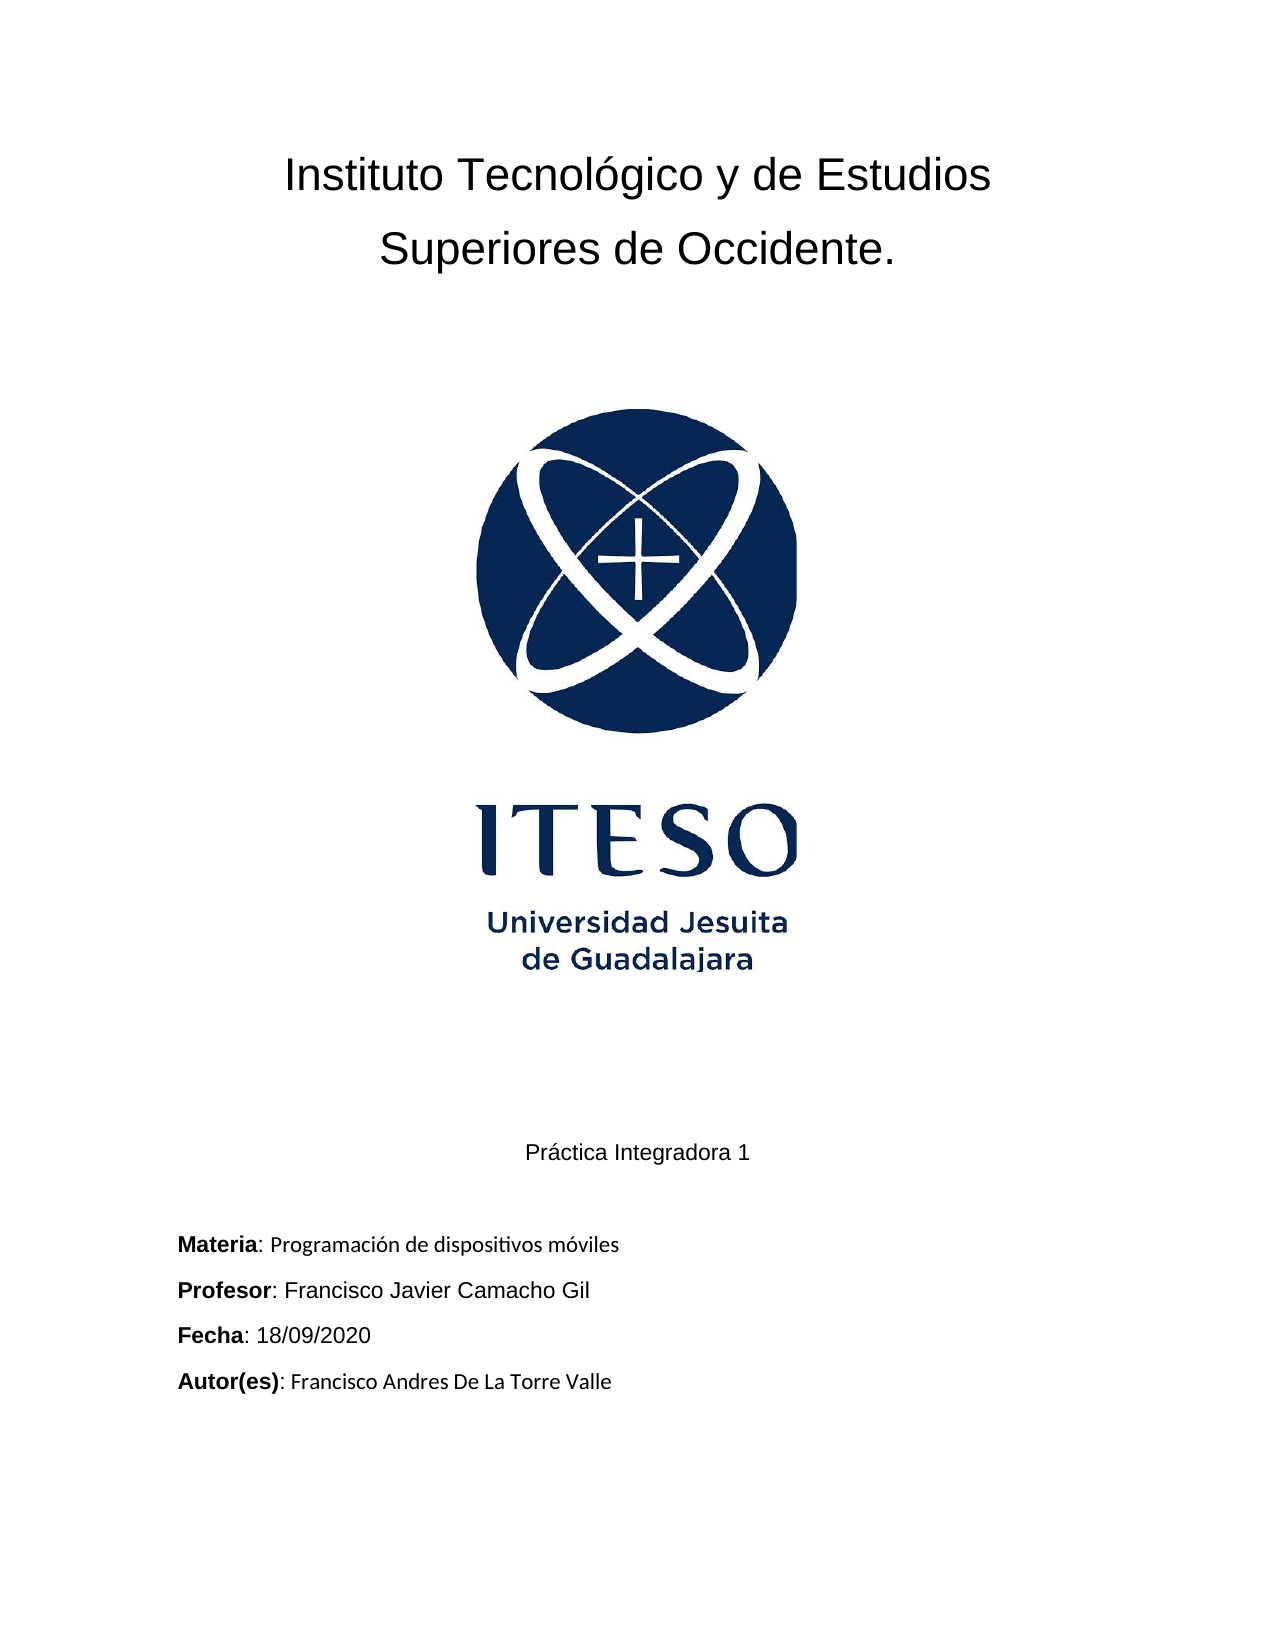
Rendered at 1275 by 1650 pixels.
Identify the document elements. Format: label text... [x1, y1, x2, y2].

text Materia: Programación de dispositivos móviles [177, 1230, 1098, 1258]
text Profesor: Francisco Javier Camacho Gil [177, 1277, 1098, 1304]
text Práctica Integradora 1 [177, 1138, 1098, 1165]
picture [475, 409, 797, 972]
text Autor(es): Francisco Andres De La Torre Valle [177, 1367, 1098, 1396]
text Superiores de Occidente. [177, 221, 1098, 274]
text Instituto Tecnológico y de Estudios [177, 148, 1098, 200]
text Fecha: 18/09/2020 [177, 1322, 1098, 1349]
